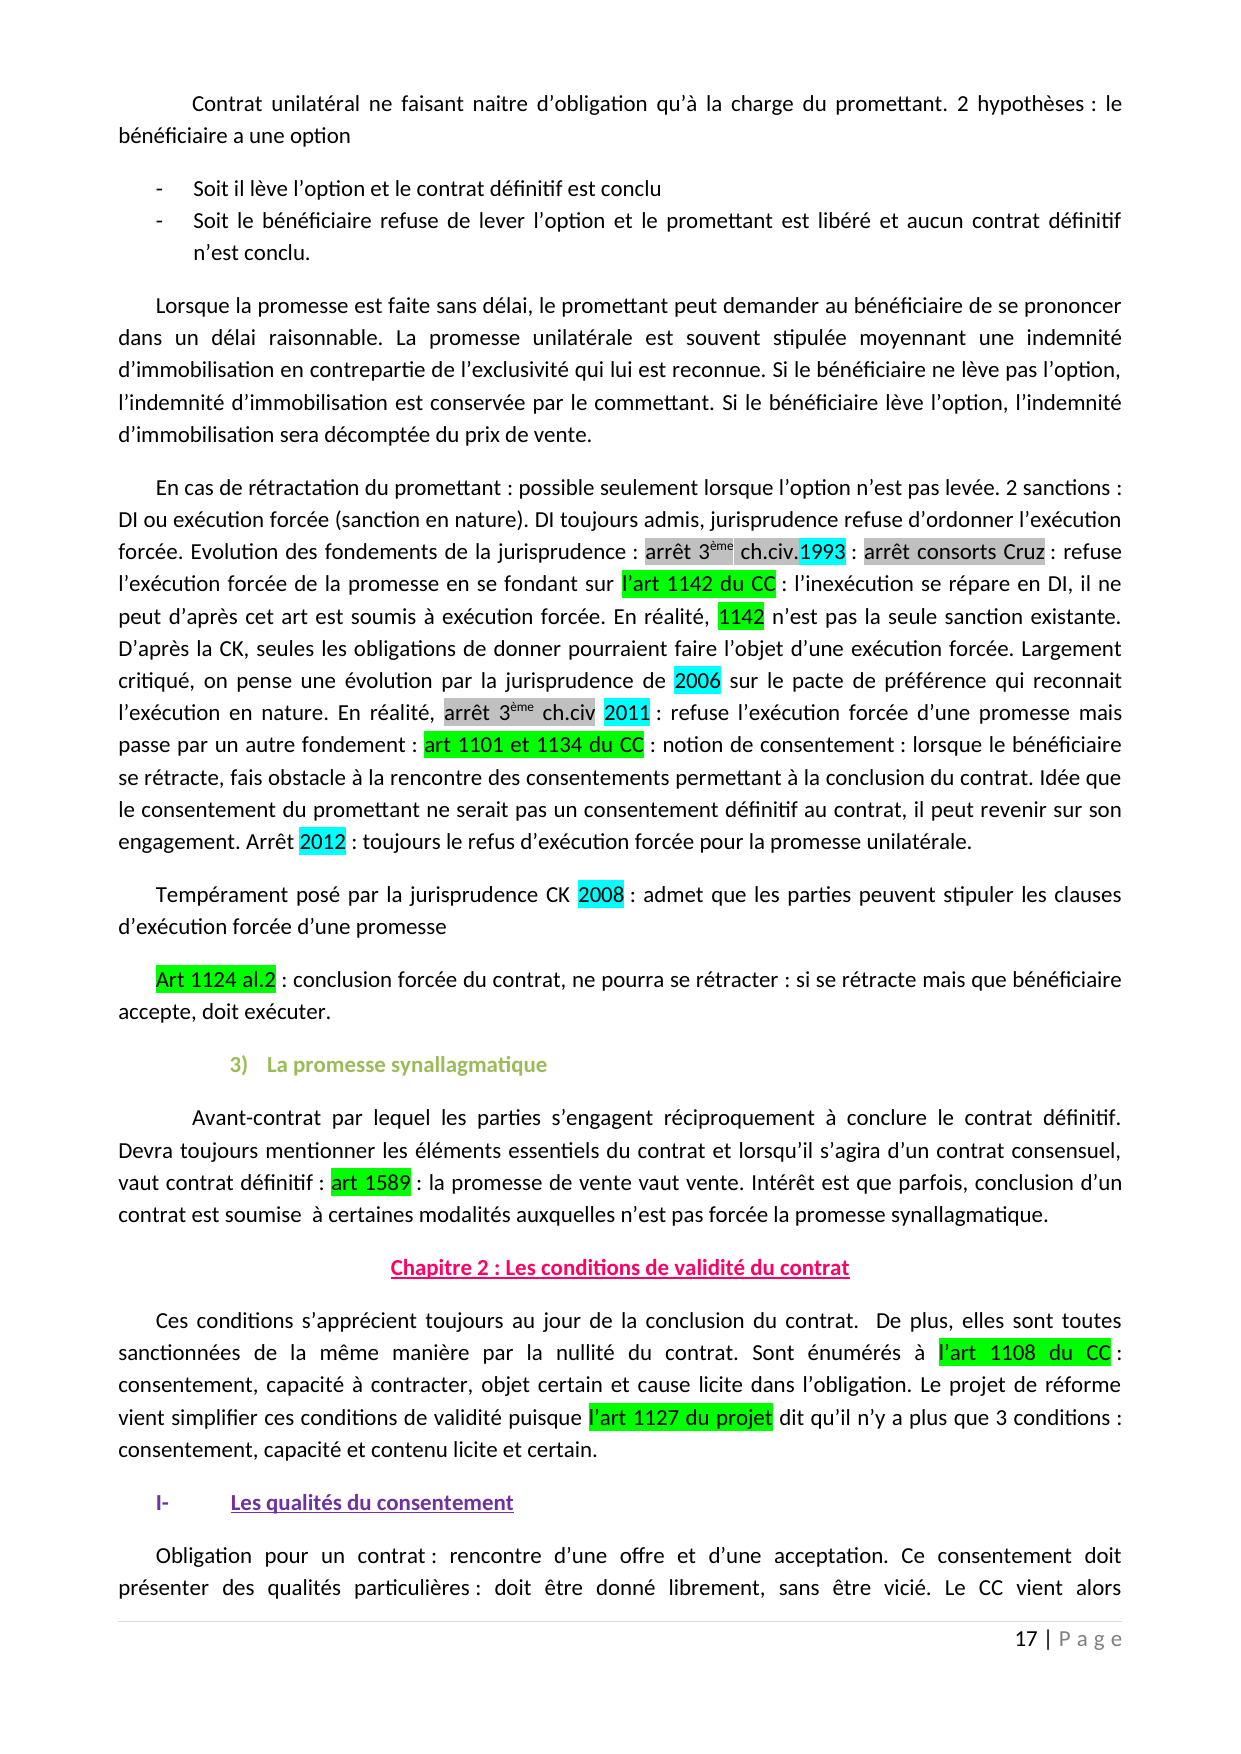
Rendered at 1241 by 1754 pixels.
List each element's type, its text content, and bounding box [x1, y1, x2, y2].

text Art 1124 al.2 : conclusion forcée du contrat, ne pourra se rétracter : si se rétracte mais que bénéficiaire accepte, doit exécuter. [118, 965, 1122, 1026]
text Avant-contrat par lequel les parties s’engagent réciproquement à conclure le contrat définitif. Devra toujours mentionner les éléments essentiels du contrat et lorsqu’il s’agira d’un contrat consensuel, vaut contrat définitif : art 1589 : la promesse de vente vaut vente. Intérêt est que parfois, conclusion d’un contrat est soumise à certaines modalités auxquelles n’est pas forcée la promesse synallagmatique. [118, 1103, 1122, 1228]
text Tempérament posé par la jurisprudence CK 2008 : admet que les parties peuvent stipuler les clauses d’exécution forcée d’une promesse [118, 880, 1122, 940]
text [118, 1541, 1122, 1601]
text Chapitre 2 : Les conditions de validité du contrat [118, 1253, 1122, 1281]
list Les qualités du consentement [156, 1488, 1122, 1516]
list La promesse synallagmatique [229, 1051, 1122, 1078]
list Soit il lève l’option et le contrat définitif est conclu [156, 174, 1122, 202]
text En cas de rétractation du promettant : possible seulement lorsque l’option n’est pas levée. 2 sanctions : DI ou exécution forcée (sanction en nature). DI toujours admis, jurisprudence refuse d’ordonner l’exécution forcée. Evolution des fondements de la jurisprudence : arrêt 3ème ch.civ.1993 : arrêt consorts Cruz : refuse l’exécution forcée de la promesse en se fondant sur l’art 1142 du CC : l’inexécution se répare en DI, il ne peut d’après cet art est soumis à exécution forcée. En réalité, 1142 n’est pas la seule sanction existante. D’après la CK, seules les obligations de donner pourraient faire l’objet d’une exécution forcée. Largement critiqué, on pense une évolution par la jurisprudence de 2006 sur le pacte de préférence qui reconnait l’exécution en nature. En réalité, arrêt 3ème ch.civ 2011 : refuse l’exécution forcée d’une promesse mais passe par un autre fondement : art 1101 et 1134 du CC : notion de consentement : lorsque le bénéficiaire se rétracte, fais obstacle à la rencontre des consentements permettant à la conclusion du contrat. Idée que le consentement du promettant ne serait pas un consentement définitif au contrat, il peut revenir sur son engagement. Arrêt 2012 : toujours le refus d’exécution forcée pour la promesse unilatérale. [118, 473, 1122, 855]
text Lorsque la promesse est faite sans délai, le promettant peut demander au bénéficiaire de se prononcer dans un délai raisonnable. La promesse unilatérale est souvent stipulée moyennant une indemnité d’immobilisation en contrepartie de l’exclusivité qui lui est reconnue. Si le bénéficiaire ne lève pas l’option, l’indemnité d’immobilisation est conservée par le commettant. Si le bénéficiaire lève l’option, l’indemnité d’immobilisation sera décomptée du prix de vente. [118, 291, 1122, 448]
list Soit le bénéficiaire refuse de lever l’option et le promettant est libéré et aucun contrat définitif n’est conclu. [156, 206, 1122, 266]
text Ces conditions s’apprécient toujours au jour de la conclusion du contrat. De plus, elles sont toutes sanctionnées de la même manière par la nullité du contrat. Sont énumérés à l’art 1108 du CC : consentement, capacité à contracter, objet certain et cause licite dans l’obligation. Le projet de réforme vient simplifier ces conditions de validité puisque l’art 1127 du projet dit qu’il n’y a plus que 3 conditions : consentement, capacité et contenu licite et certain. [118, 1306, 1122, 1463]
text Contrat unilatéral ne faisant naitre d’obligation qu’à la charge du promettant. 2 hypothèses : le bénéficiaire a une option [118, 89, 1122, 149]
